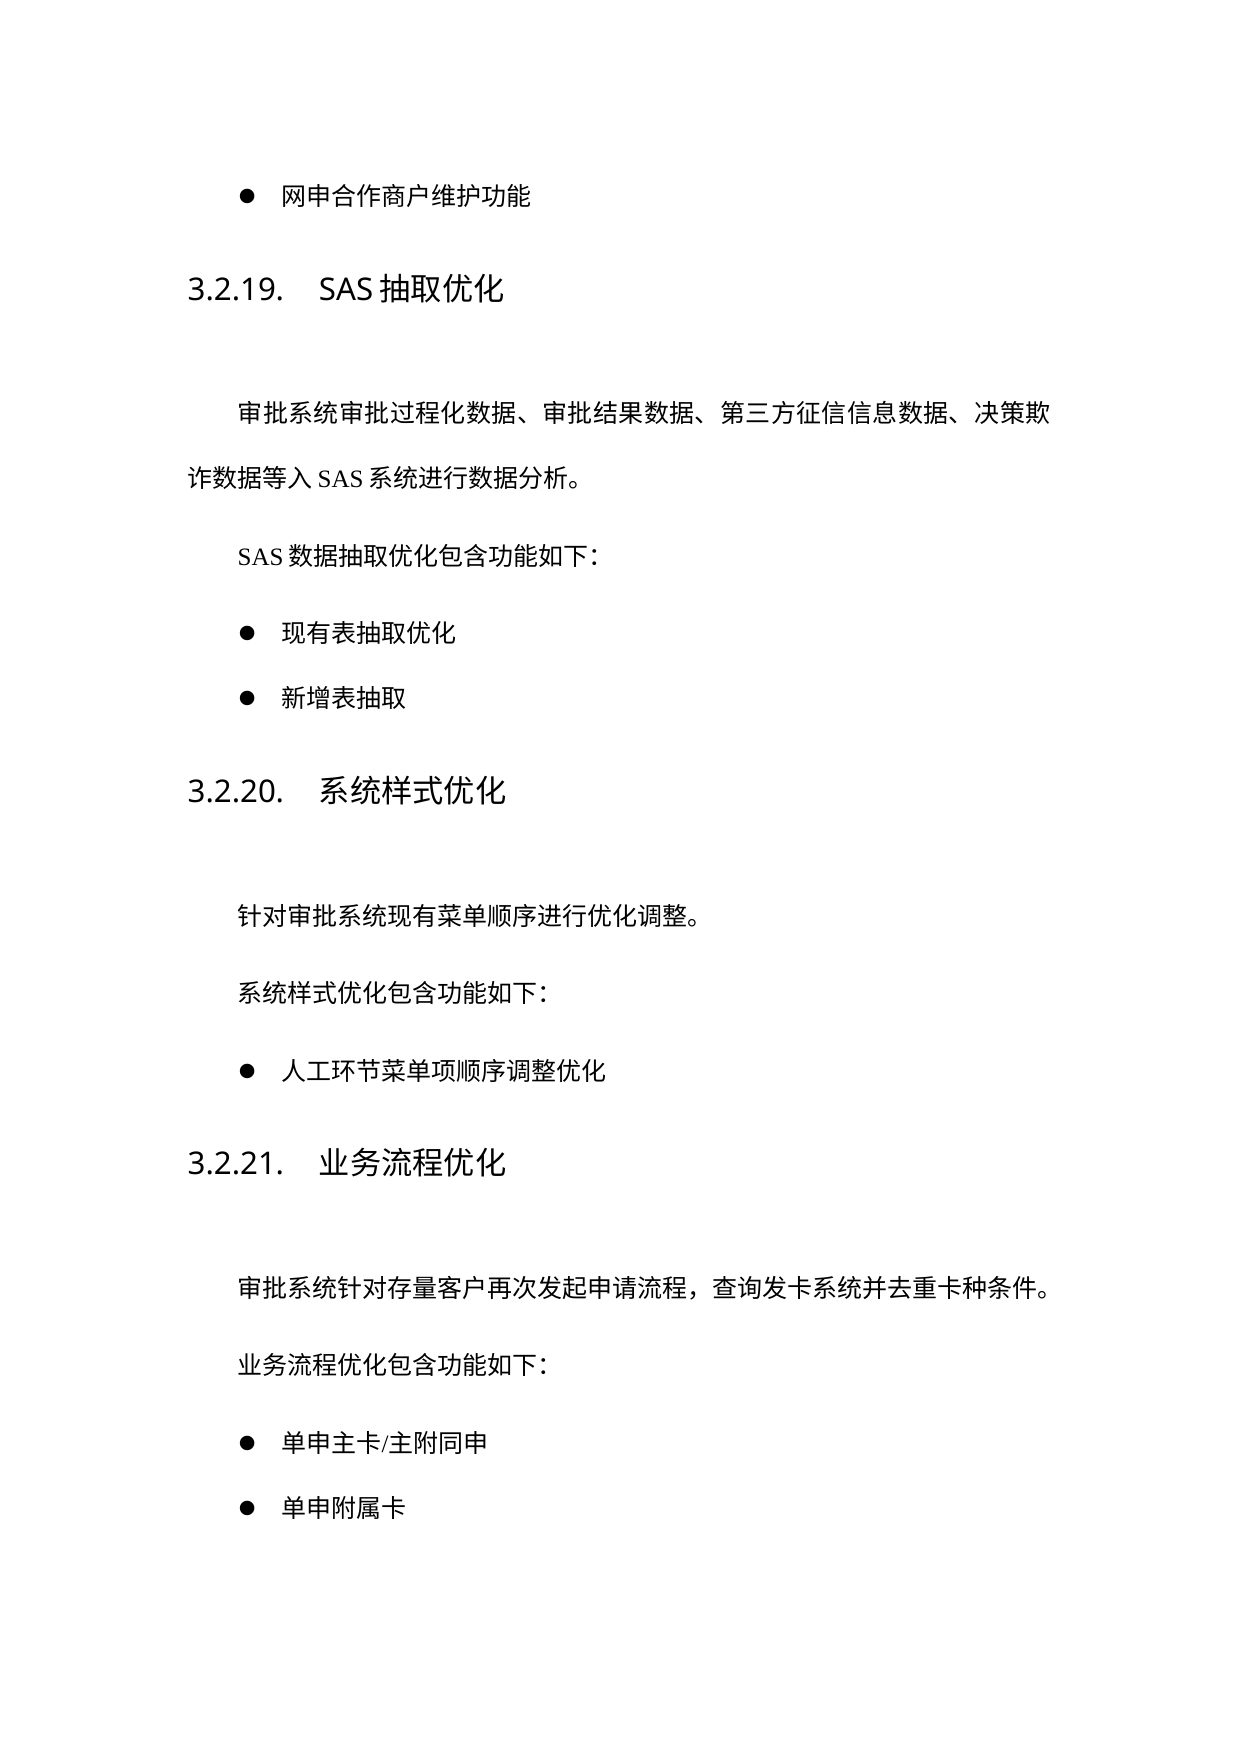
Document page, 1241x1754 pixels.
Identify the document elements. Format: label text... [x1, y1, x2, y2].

list 新增表抽取 [238, 664, 1053, 729]
list 现有表抽取优化 [238, 599, 1053, 664]
list 单申附属卡 [238, 1474, 1053, 1539]
subtitle SAS抽取优化 [187, 254, 1053, 319]
subtitle 系统样式优化 [187, 756, 1053, 821]
text 针对审批系统现有菜单顺序进行优化调整。 [187, 882, 1053, 947]
subtitle 业务流程优化 [187, 1129, 1053, 1194]
list 单申主卡/主附同申 [238, 1409, 1053, 1474]
text 审批系统审批过程化数据、审批结果数据、第三方征信信息数据、决策欺诈数据等入SAS系统进行数据分析。 [187, 379, 1053, 509]
list 网申合作商户维护功能 [238, 162, 1053, 227]
text 审批系统针对存量客户再次发起申请流程，查询发卡系统并去重卡种条件。 [187, 1254, 1053, 1319]
list 人工环节菜单项顺序调整优化 [238, 1037, 1053, 1102]
text SAS数据抽取优化包含功能如下： [187, 522, 1053, 587]
text 系统样式优化包含功能如下： [187, 959, 1053, 1024]
text 业务流程优化包含功能如下： [187, 1331, 1053, 1396]
